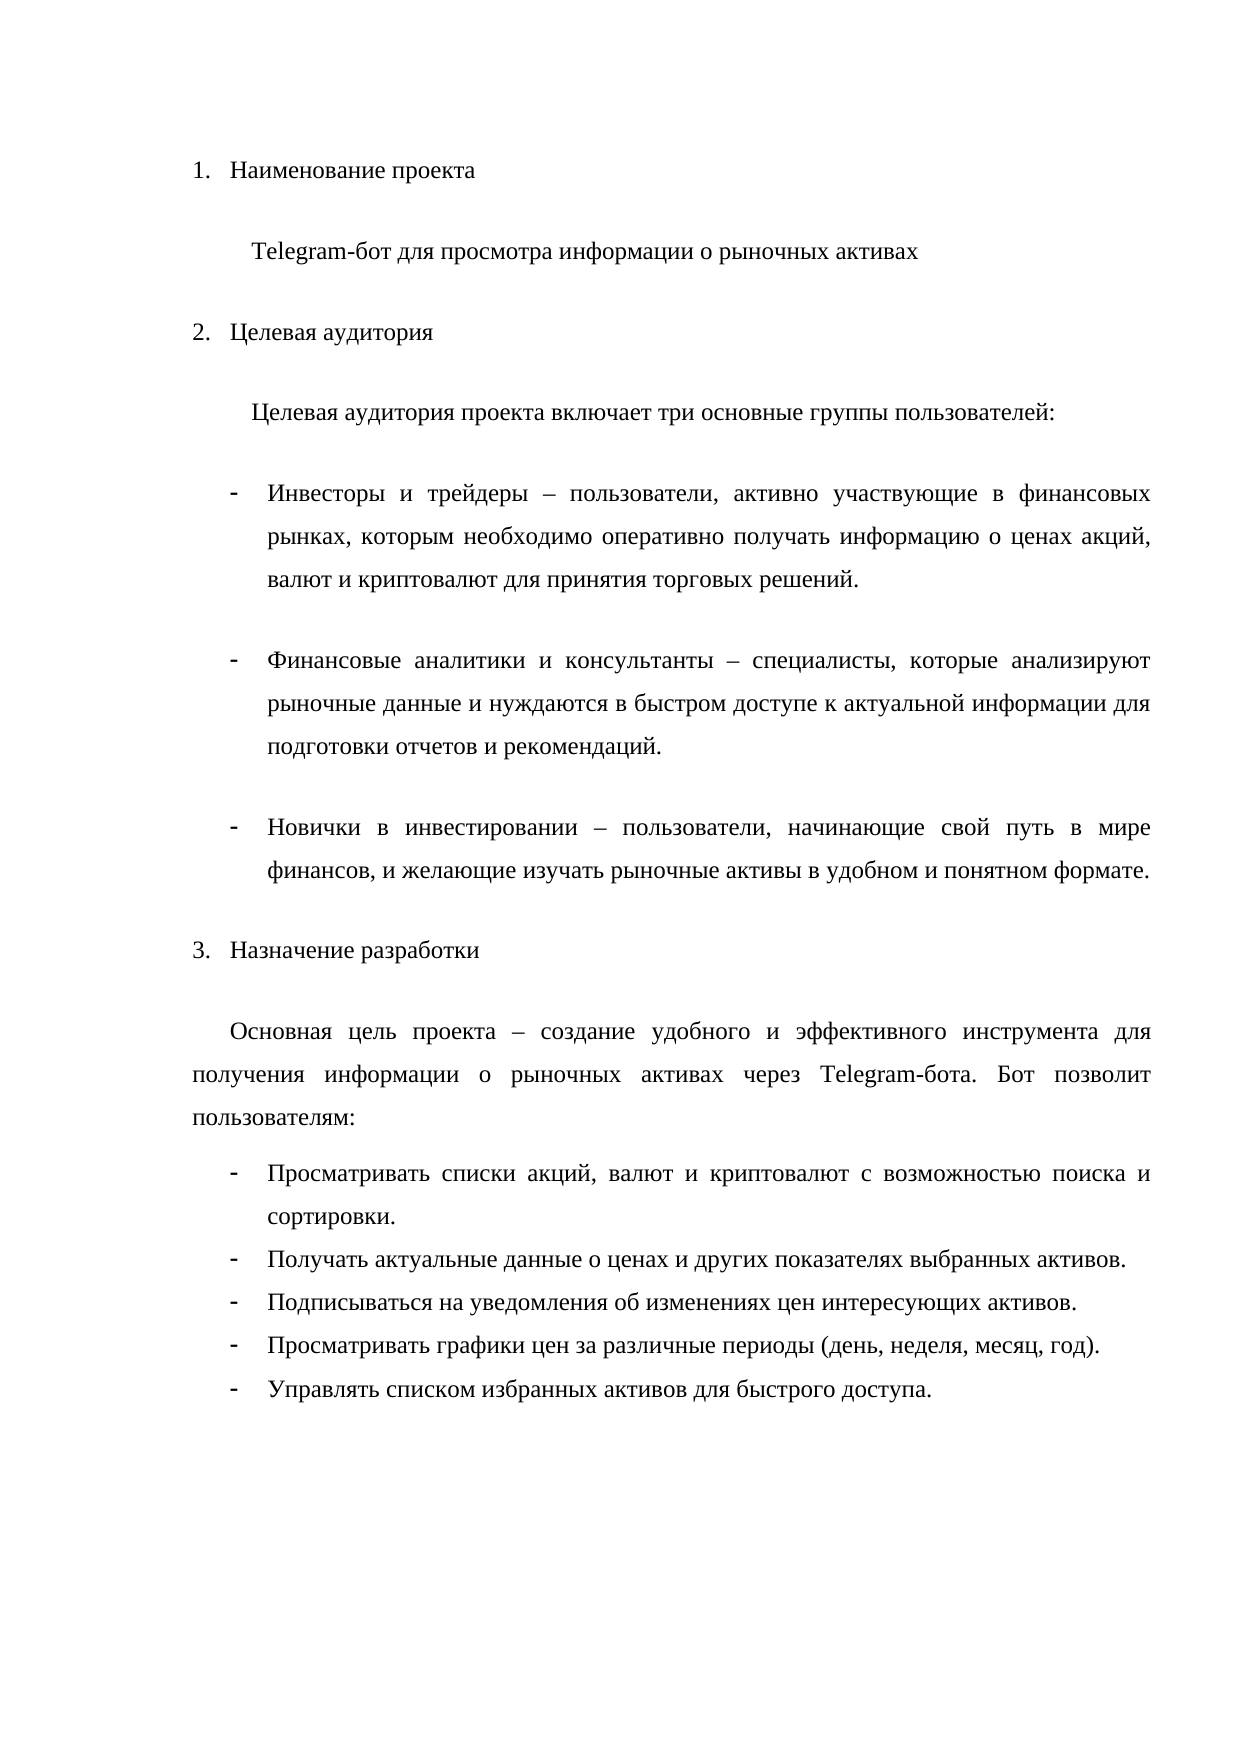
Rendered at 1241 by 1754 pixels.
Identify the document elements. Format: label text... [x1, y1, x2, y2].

text Telegram-бот для просмотра информации о рыночных активах [251, 236, 1152, 265]
list Просматривать графики цен за различные периоды (день, неделя, месяц, год). [229, 1331, 1152, 1359]
text Целевая аудитория проекта включает три основные группы пользователей: [177, 397, 1152, 426]
list Новички в инвестировании – пользователи, начинающие свой путь в мире финансов, и желающие изучать рыночные активы в удобном и понятном формате. [229, 812, 1152, 884]
text Основная цель проекта – создание удобного и эффективного инструмента для получения информации о рыночных активах через Telegram-бота. Бот позволит пользователям: [192, 1016, 1152, 1131]
list Получать актуальные данные о ценах и других показателях выбранных активов. [229, 1244, 1152, 1273]
list Просматривать списки акций, валют и криптовалют с возможностью поиска и сортировки. [229, 1158, 1152, 1230]
list Инвесторы и трейдеры – пользователи, активно участвующие в финансовых рынках, которым необходимо оперативно получать информацию о ценах акций, валют и криптовалют для принятия торговых решений. [229, 478, 1152, 593]
list Финансовые аналитики и консультанты – специалисты, которые анализируют рыночные данные и нуждаются в быстром доступе к актуальной информации для подготовки отчетов и рекомендаций. [229, 645, 1152, 760]
list Подписываться на уведомления об изменениях цен интересующих активов. [229, 1287, 1152, 1316]
list Целевая аудитория [192, 317, 1152, 346]
list Наименование проекта [192, 156, 1152, 184]
list Назначение разработки [192, 936, 1152, 964]
list Управлять списком избранных активов для быстрого доступа. [229, 1374, 1152, 1402]
